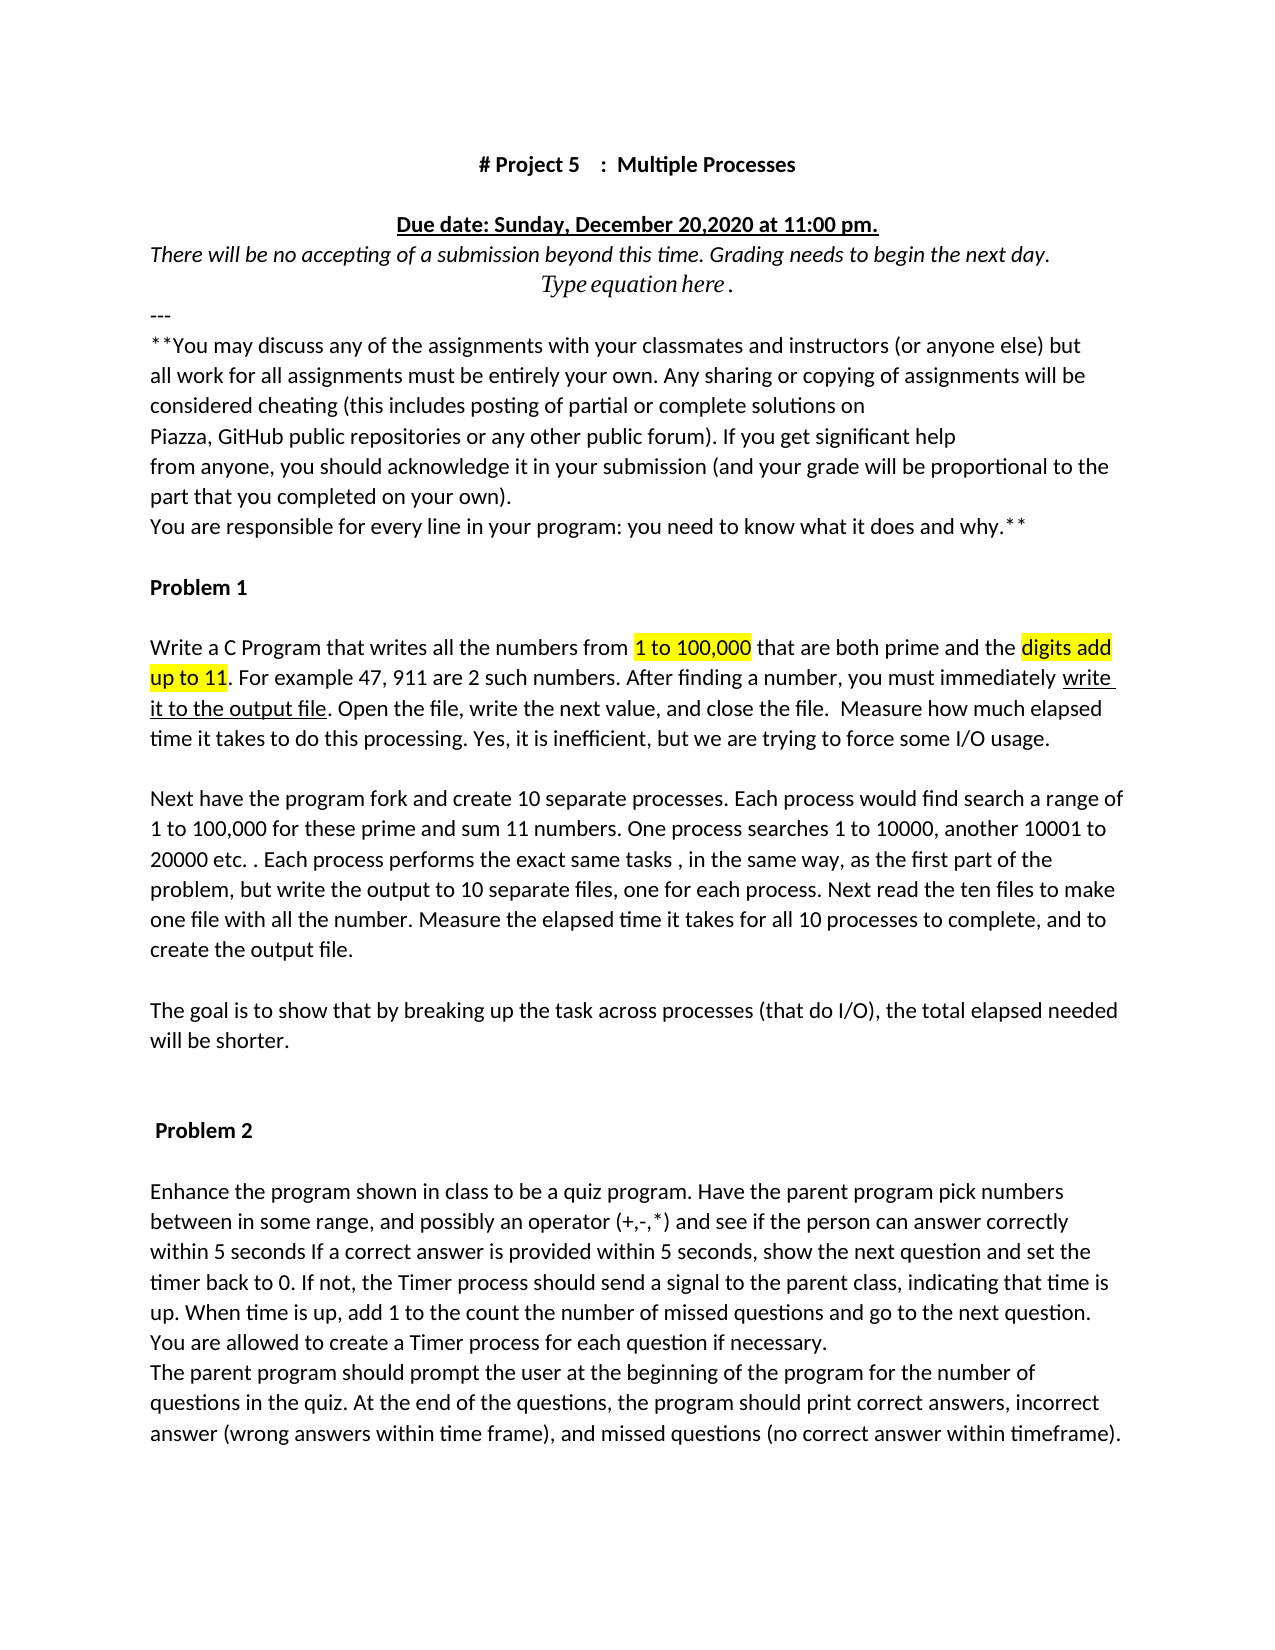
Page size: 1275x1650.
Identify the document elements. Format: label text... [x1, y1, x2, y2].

text The goal is to show that by breaking up the task across processes (that do I/O), the total elapsed needed will be shorter. [150, 966, 1125, 1054]
text all work for all assignments must be entirely your own. Any sharing or copying of assignments will be considered cheating (this includes posting of partial or complete solutions on [150, 361, 1125, 420]
text Piazza, GitHub public repositories or any other public forum). If you get significant help [150, 422, 1125, 450]
text You are allowed to create a Timer process for each question if necessary. [150, 1328, 1125, 1356]
text There will be no accepting of a submission beyond this time. Grading needs to begin the next day. [150, 241, 1125, 269]
text **You may discuss any of the assignments with your classmates and instructors (or anyone else) but [150, 331, 1125, 359]
text # Project 5 : Multiple Processes [150, 150, 1125, 178]
text You are responsible for every line in your program: you need to know what it does and why.** [150, 512, 1125, 541]
text Write a C Program that writes all the numbers from 1 to 100,000 that are both prime and the digits add up to 11. For example 47, 911 are 2 such numbers. After finding a number, you must immediately write it to the output file. Open the file, write the next value, and close the file. Measure how much elapsed time it takes to do this processing. Yes, it is inefficient, but we are trying to force some I/O usage. [150, 633, 1125, 752]
text Problem 2 [150, 1117, 1125, 1145]
text Problem 1 [150, 573, 1125, 601]
text Enhance the program shown in class to be a quiz program. Have the parent program pick numbers between in some range, and possibly an operator (+,-,*) and see if the person can answer correctly within 5 seconds If a correct answer is provided within 5 seconds, show the next question and set the timer back to 0. If not, the Timer process should send a signal to the parent class, indicating that time is up. When time is up, add 1 to the count the number of missed questions and go to the next question. [150, 1177, 1125, 1326]
text The parent program should prompt the user at the beginning of the program for the number of questions in the quiz. At the end of the questions, the program should print correct answers, incorrect answer (wrong answers within time frame), and missed questions (no correct answer within timeframe). [150, 1358, 1125, 1447]
text --- [150, 301, 1125, 329]
text from anyone, you should acknowledge it in your submission (and your grade will be proportional to the part that you completed on your own). [150, 452, 1125, 510]
text Next have the program fork and create 10 separate processes. Each process would find search a range of 1 to 100,000 for these prime and sum 11 numbers. One process searches 1 to 10000, another 10001 to 20000 etc. . Each process performs the exact same tasks , in the same way, as the first part of the problem, but write the output to 10 separate files, one for each process. Next read the ten files to make one file with all the number. Measure the elapsed time it takes for all 10 processes to complete, and to create the output file. [150, 784, 1125, 963]
text Due date: Sunday, December 20,2020 at 11:00 pm. [150, 210, 1125, 238]
